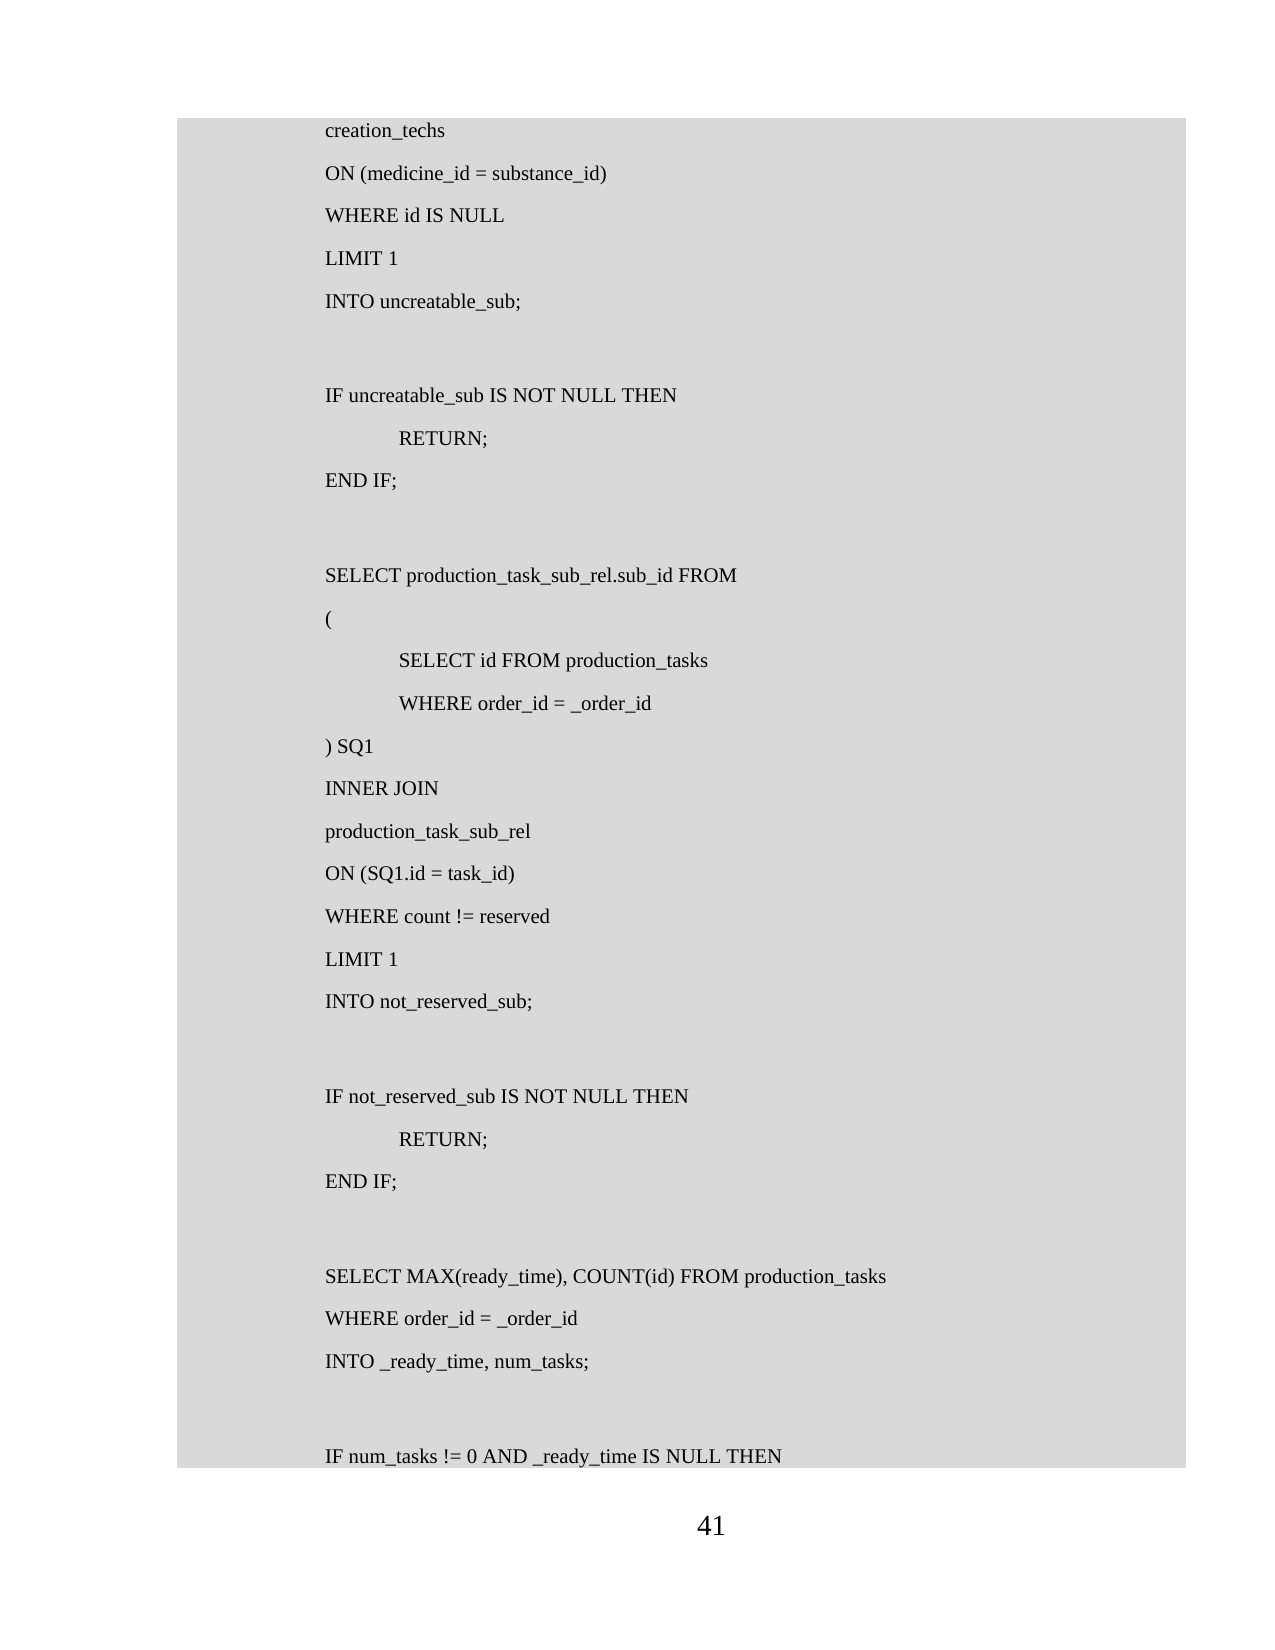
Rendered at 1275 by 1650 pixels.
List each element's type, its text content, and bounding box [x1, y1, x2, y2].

text ON (SQ1.id = task_id) [177, 861, 1186, 885]
text RETURN; [177, 1126, 1186, 1151]
text ON (medicine_id = substance_id) [177, 161, 1186, 185]
text production_task_sub_rel [177, 819, 1186, 843]
text IF num_tasks != 0 AND _ready_time IS NULL THEN [177, 1444, 1186, 1468]
text creation_techs [177, 118, 1186, 142]
text LIMIT 1 [177, 947, 1186, 971]
text SELECT production_task_sub_rel.sub_id FROM [177, 563, 1186, 587]
text RETURN; [177, 426, 1186, 450]
text WHERE id IS NULL [177, 203, 1186, 227]
text INNER JOIN [177, 776, 1186, 800]
text IF uncreatable_sub IS NOT NULL THEN [177, 383, 1186, 407]
text INTO _ready_time, num_tasks; [177, 1349, 1186, 1373]
text ) SQ1 [177, 733, 1186, 758]
text SELECT MAX(ready_time), COUNT(id) FROM production_tasks [177, 1264, 1186, 1288]
text SELECT id FROM production_tasks [177, 648, 1186, 672]
text ( [177, 606, 1186, 630]
text END IF; [177, 468, 1186, 492]
text INTO uncreatable_sub; [177, 288, 1186, 313]
text IF not_reserved_sub IS NOT NULL THEN [177, 1084, 1186, 1108]
text WHERE count != reserved [177, 904, 1186, 928]
text LIMIT 1 [177, 246, 1186, 270]
text END IF; [177, 1169, 1186, 1193]
text INTO not_reserved_sub; [177, 989, 1186, 1013]
text WHERE order_id = _order_id [177, 691, 1186, 715]
text WHERE order_id = _order_id [177, 1306, 1186, 1330]
